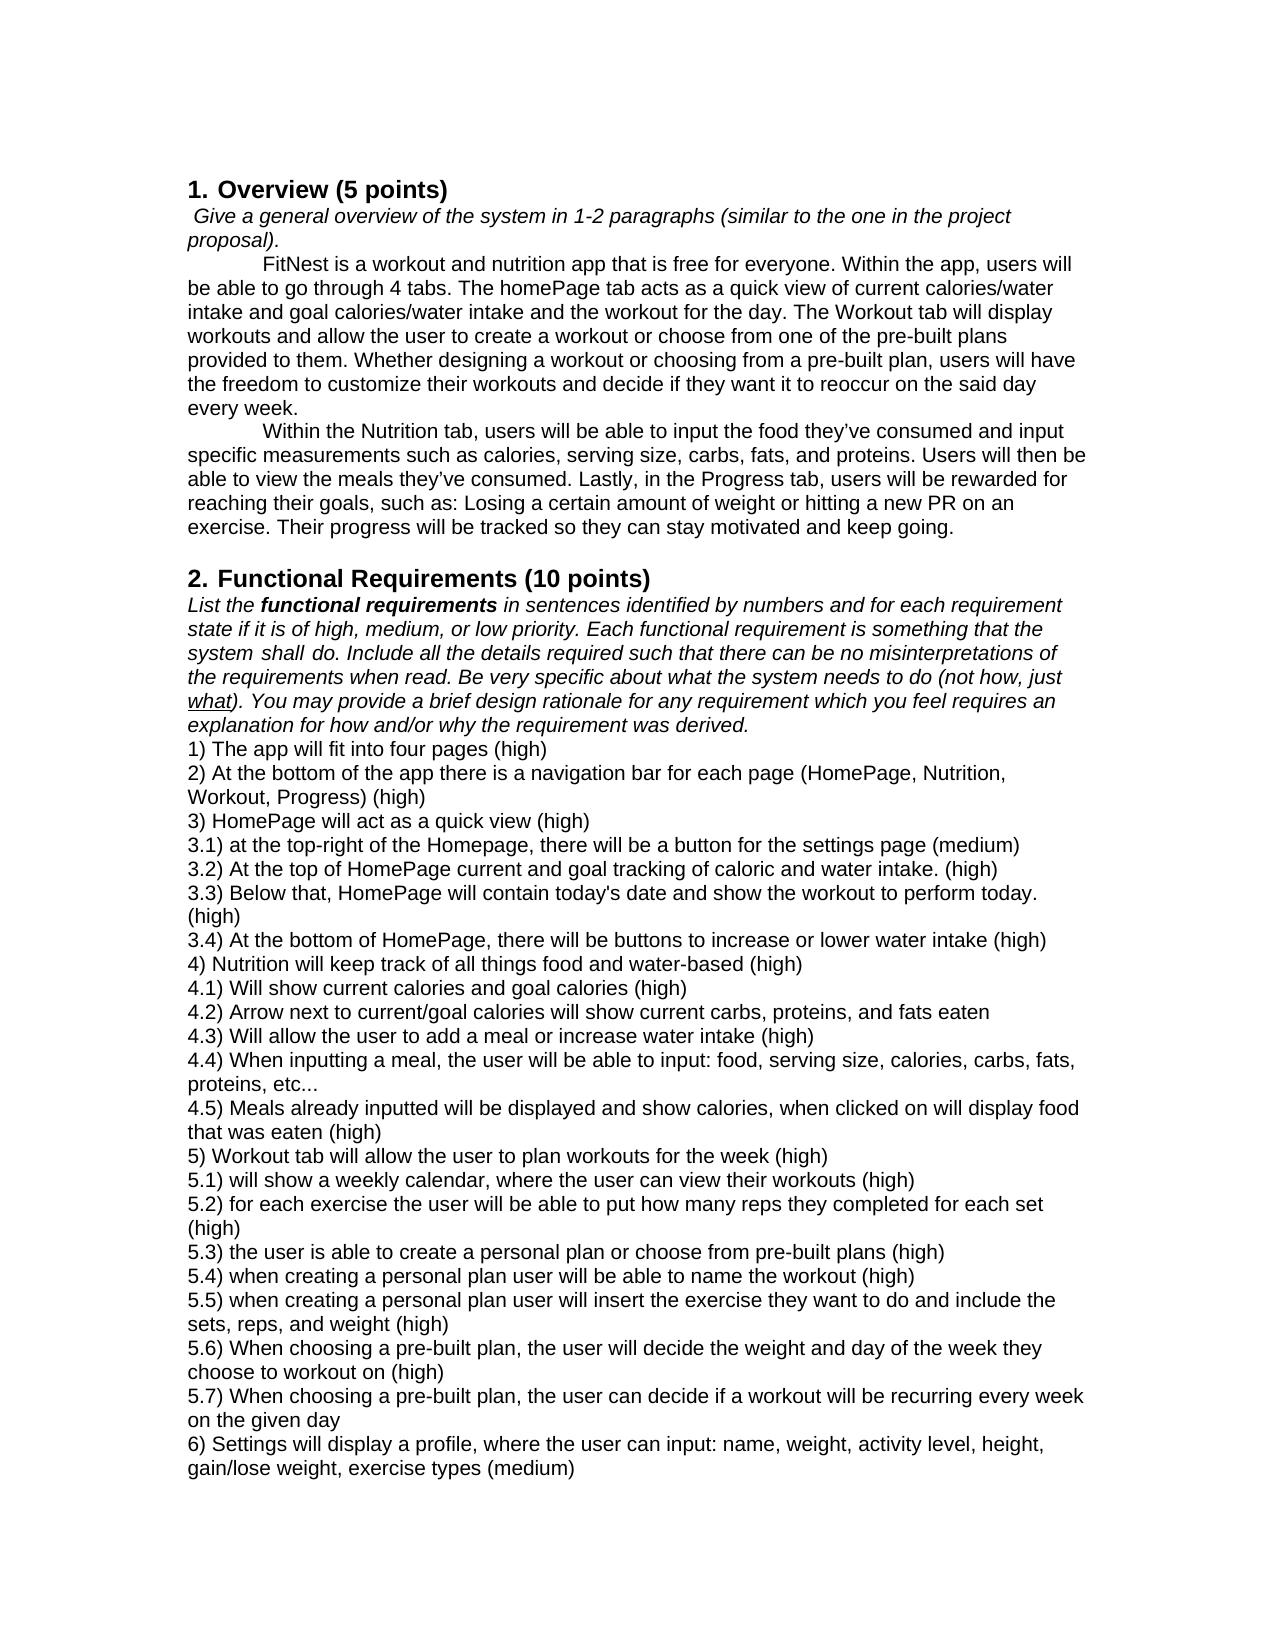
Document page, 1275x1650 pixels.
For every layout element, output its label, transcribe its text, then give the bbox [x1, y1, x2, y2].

text 4) Nutrition will keep track of all things food and water-based (high) [187, 952, 1087, 976]
text 5.5) when creating a personal plan user will insert the exercise they want to do and include the sets, reps, and weight (high) [187, 1288, 1087, 1336]
text 2) At the bottom of the app there is a navigation bar for each page (HomePage, Nutrition, Workout, Progress) (high) [187, 761, 1087, 808]
text 5) Workout tab will allow the user to plan workouts for the week (high) [187, 1144, 1087, 1168]
text FitNest is a workout and nutrition app that is free for everyone. Within the app, users will be able to go through 4 tabs. The homePage tab acts as a quick view of current calories/water intake and goal calories/water intake and the workout for the day. The Workout tab will display workouts and allow the user to create a workout or choose from one of the pre-built plans provided to them. Whether designing a workout or choosing from a pre-built plan, users will have the freedom to customize their workouts and decide if they want it to reoccur on the said day every week. [187, 252, 1087, 419]
text 4.5) Meals already inputted will be displayed and show calories, when clicked on will display food that was eaten (high) [187, 1096, 1087, 1144]
text 3.3) Below that, HomePage will contain today's date and show the workout to perform today. (high) [187, 880, 1087, 928]
text 4.2) Arrow next to current/goal calories will show current carbs, proteins, and fats eaten [187, 1000, 1087, 1024]
subtitle Overview (5 points) [187, 175, 1087, 204]
text 3.2) At the top of HomePage current and goal tracking of caloric and water intake. (high) [187, 856, 1087, 880]
text 4.1) Will show current calories and goal calories (high) [187, 976, 1087, 1000]
text 4.4) When inputting a meal, the user will be able to input: food, serving size, calories, carbs, fats, proteins, etc... [187, 1048, 1087, 1096]
text Give a general overview of the system in 1-2 paragraphs (similar to the one in the project proposal). [187, 204, 1087, 252]
text 3.1) at the top-right of the Homepage, there will be a button for the settings page (medium) [187, 832, 1087, 856]
text 3.4) At the bottom of HomePage, there will be buttons to increase or lower water intake (high) [187, 928, 1087, 952]
text 5.7) When choosing a pre-built plan, the user can decide if a workout will be recurring every week on the given day [187, 1383, 1087, 1431]
text 5.3) the user is able to create a personal plan or choose from pre-built plans (high) [187, 1240, 1087, 1264]
text 5.4) when creating a personal plan user will be able to name the workout (high) [187, 1264, 1087, 1288]
text 5.6) When choosing a pre-built plan, the user will decide the weight and day of the week they choose to workout on (high) [187, 1336, 1087, 1383]
text 5.1) will show a weekly calendar, where the user can view their workouts (high) [187, 1168, 1087, 1192]
text 1) The app will fit into four pages (high) [187, 737, 1087, 761]
text 3) HomePage will act as a quick view (high) [187, 808, 1087, 832]
text 6) Settings will display a profile, where the user can input: name, weight, activity level, height, gain/lose weight, exercise types (medium) [187, 1431, 1087, 1479]
text 4.3) Will allow the user to add a meal or increase water intake (high) [187, 1024, 1087, 1048]
text List the functional requirements in sentences identified by numbers and for each requirement state if it is of high, medium, or low priority. Each functional requirement is something that the system shall do. Include all the details required such that there can be no misinterpretations of the requirements when read. Be very specific about what the system needs to do (not how, just what). You may provide a brief design rationale for any requirement which you feel requires an explanation for how and/or why the requirement was derived. [187, 593, 1087, 737]
text Within the Nutrition tab, users will be able to input the food they’ve consumed and input specific measurements such as calories, serving size, carbs, fats, and proteins. Users will then be able to view the meals they’ve consumed. Lastly, in the Progress tab, users will be rewarded for reaching their goals, such as: Losing a certain amount of weight or hitting a new PR on an exercise. Their progress will be tracked so they can stay motivated and keep going. [187, 419, 1087, 539]
text 5.2) for each exercise the user will be able to put how many reps they completed for each set (high) [187, 1192, 1087, 1240]
subtitle Functional Requirements (10 points) [187, 564, 1087, 593]
